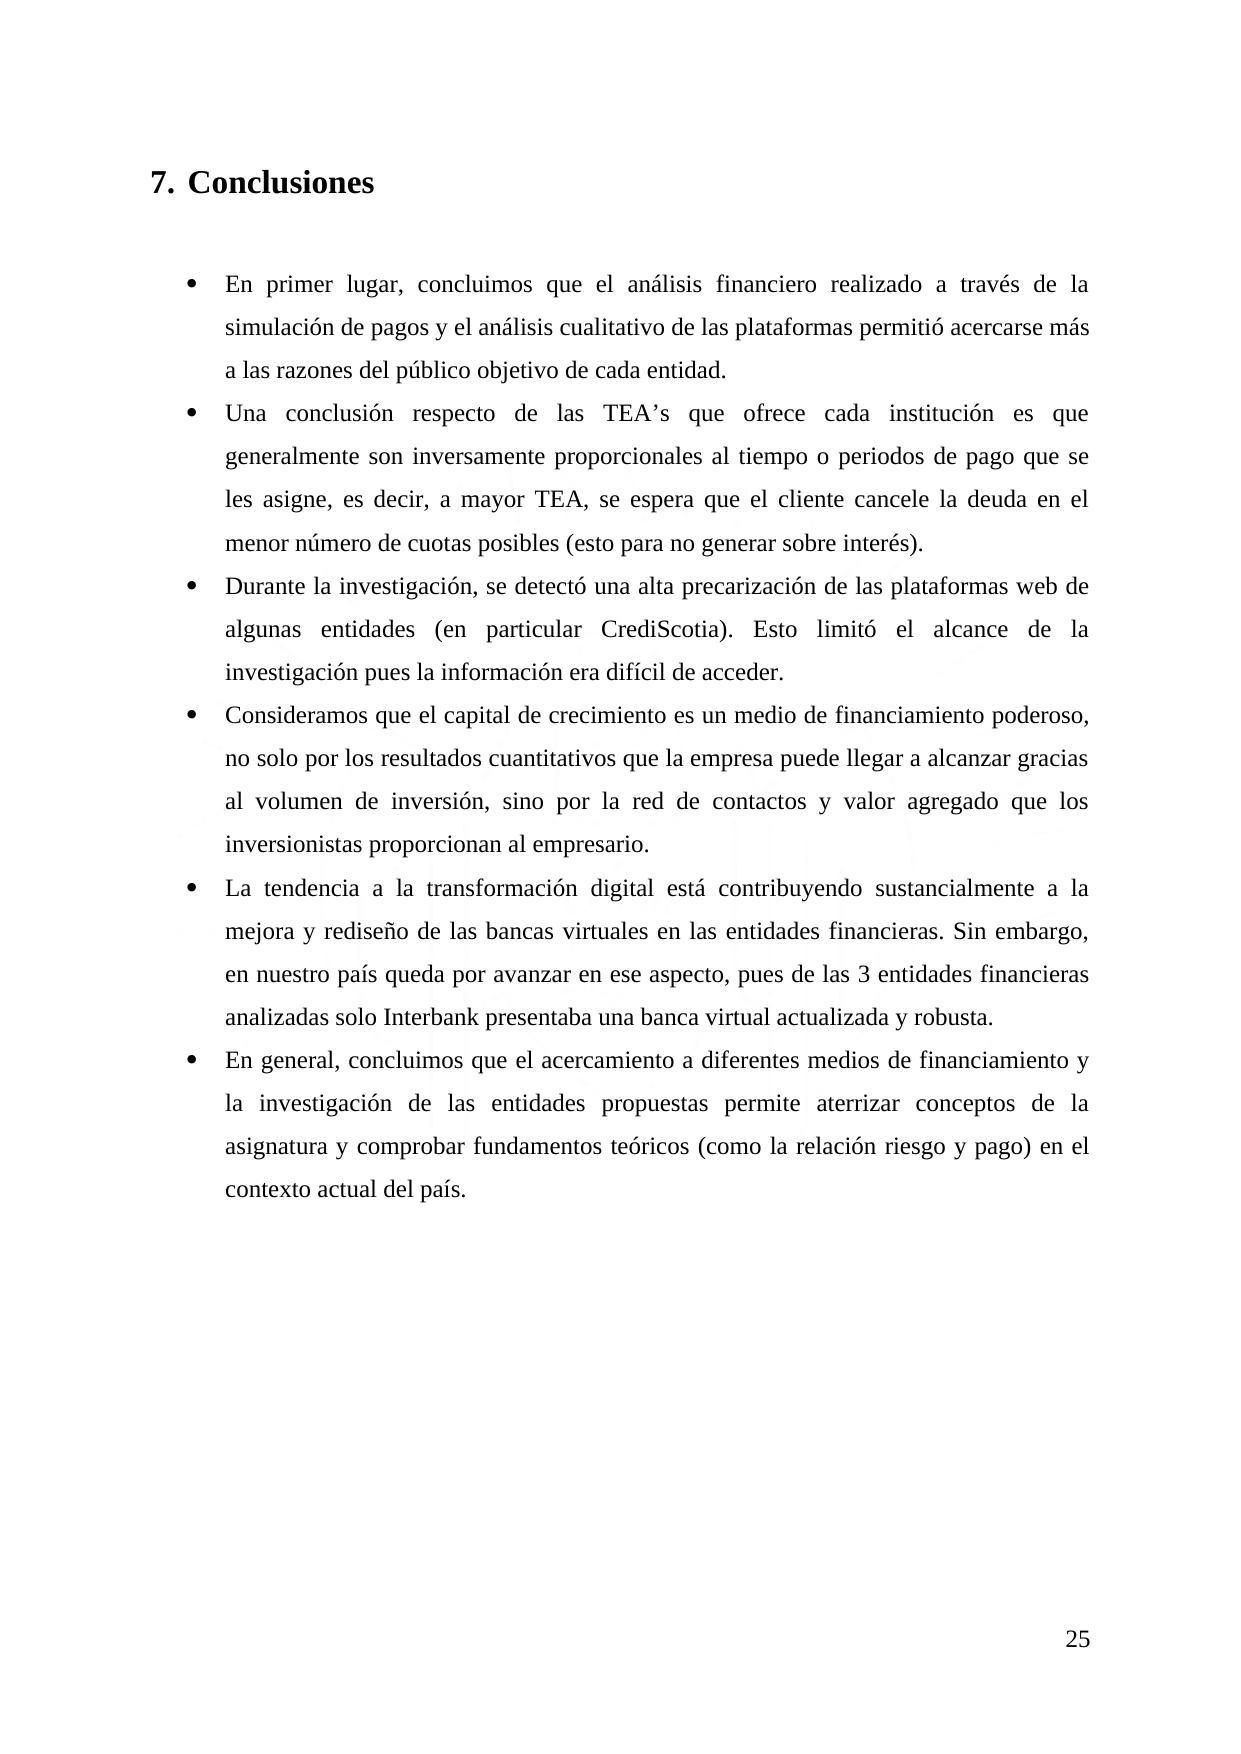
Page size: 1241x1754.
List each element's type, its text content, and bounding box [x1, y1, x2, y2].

list Una conclusión respecto de las TEA’s que ofrece cada institución es que generalmente son inversamente proporcionales al tiempo o periodos de pago que se les asigne, es decir, a mayor TEA, se espera que el cliente cancele la deuda en el menor número de cuotas posibles (esto para no generar sobre interés). [187, 398, 1090, 556]
list La tendencia a la transformación digital está contribuyendo sustancialmente a la mejora y rediseño de las bancas virtuales en las entidades financieras. Sin embargo, en nuestro país queda por avanzar en ese aspecto, pues de las 3 entidades financieras analizadas solo Interbank presentaba una banca virtual actualizada y robusta. [187, 873, 1090, 1031]
list Durante la investigación, se detectó una alta precarización de las plataformas web de algunas entidades (en particular CrediScotia). Esto limitó el alcance de la investigación pues la información era difícil de acceder. [187, 571, 1090, 686]
text Conclusiones [150, 162, 1090, 201]
list En general, concluimos que el acercamiento a diferentes medios de financiamiento y la investigación de las entidades propuestas permite aterrizar conceptos de la asignatura y comprobar fundamentos teóricos (como la relación riesgo y pago) en el contexto actual del país. [187, 1045, 1090, 1203]
list Consideramos que el capital de crecimiento es un medio de financiamiento poderoso, no solo por los resultados cuantitativos que la empresa puede llegar a alcanzar gracias al volumen de inversión, sino por la red de contactos y valor agregado que los inversionistas proporcionan al empresario. [187, 700, 1090, 858]
list En primer lugar, concluimos que el análisis financiero realizado a través de la simulación de pagos y el análisis cualitativo de las plataformas permitió acercarse más a las razones del público objetivo de cada entidad. [187, 269, 1090, 384]
